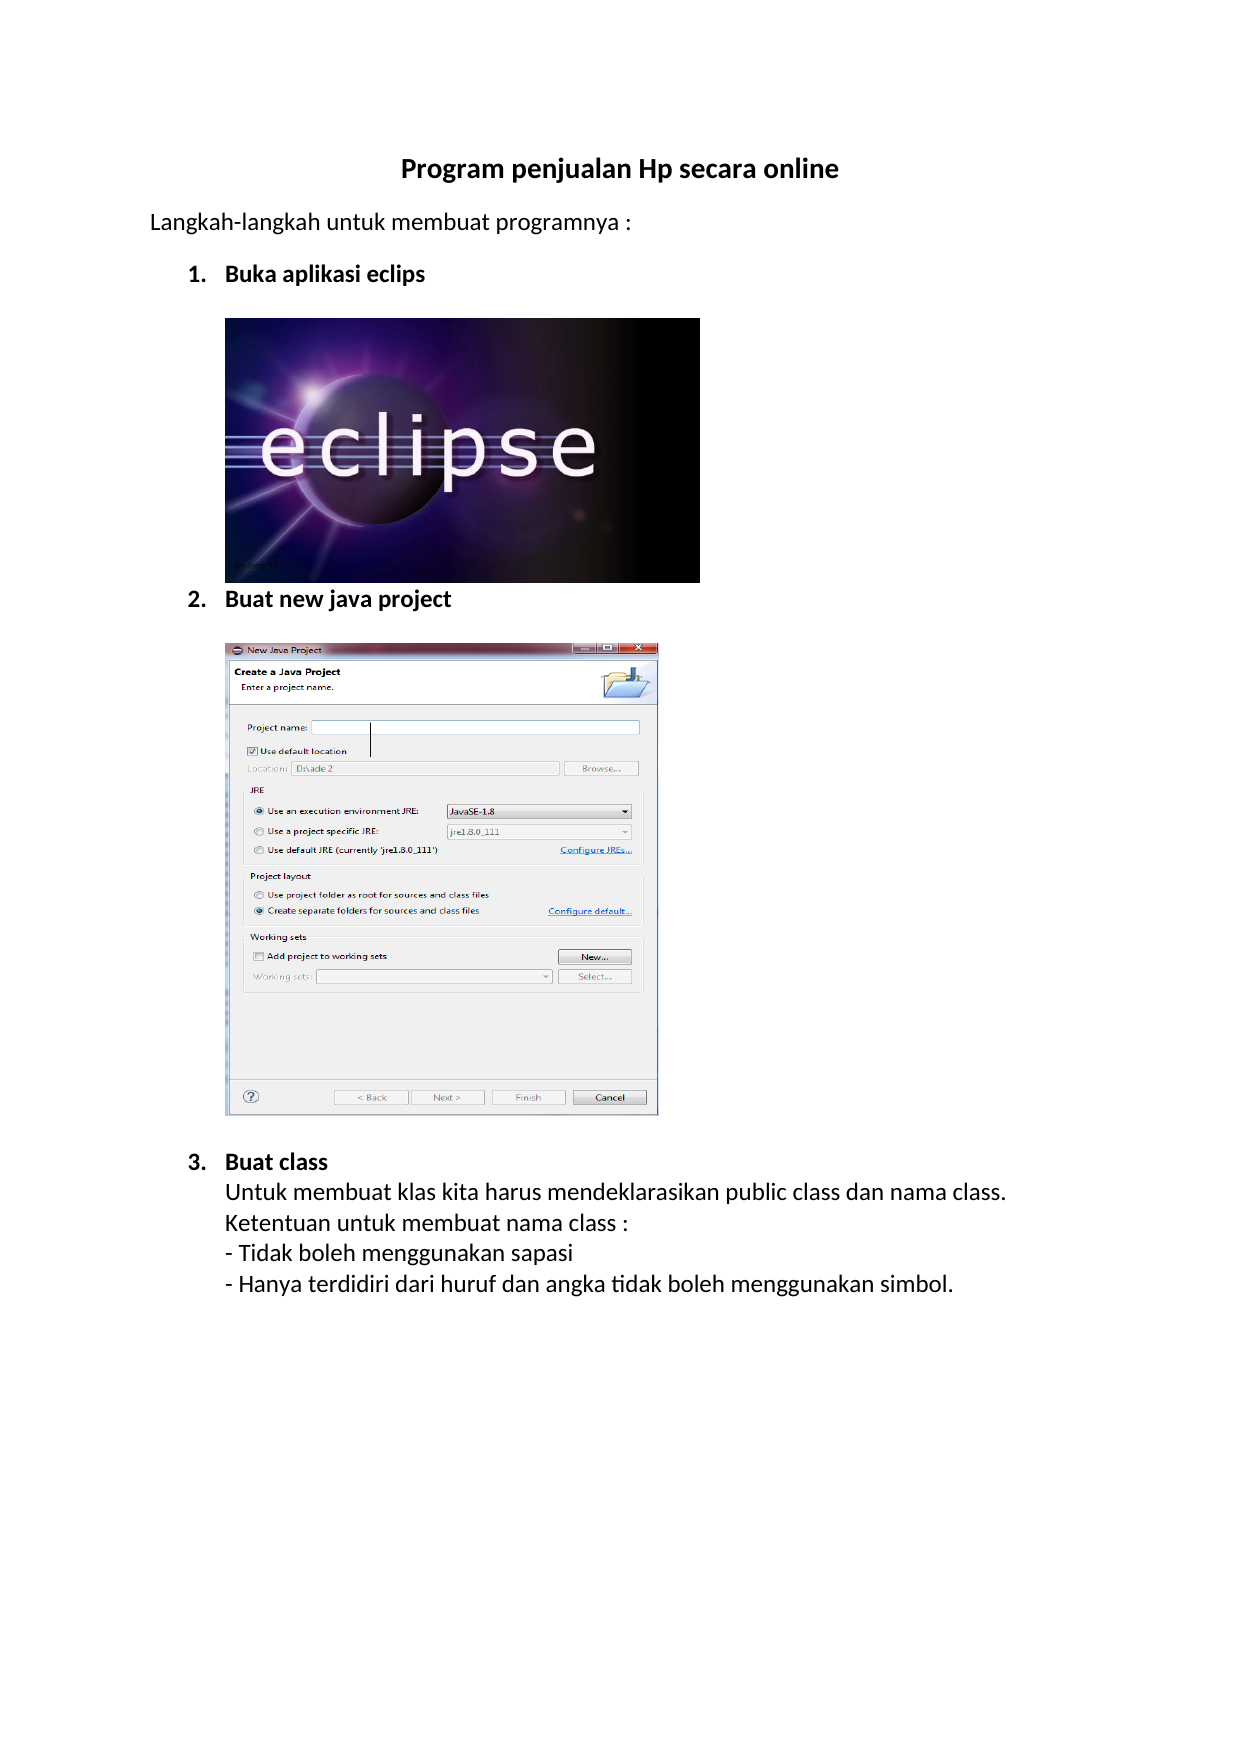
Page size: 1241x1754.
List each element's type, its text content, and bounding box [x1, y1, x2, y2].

list Ketentuan untuk membuat nama class : [225, 1207, 1090, 1237]
list - Hanya terdidiri dari huruf dan angka tidak boleh menggunakan simbol. [225, 1268, 1090, 1298]
list Buka aplikasi eclips [187, 258, 1090, 288]
list Buat class [187, 1146, 1090, 1176]
list Buat new java project [187, 583, 1090, 613]
text Program penjualan Hp secara online [150, 150, 1090, 186]
picture [225, 643, 659, 1116]
list - Tidak boleh menggunakan sapasi [225, 1237, 1090, 1268]
list Untuk membuat klas kita harus mendeklarasikan public class dan nama class. [225, 1176, 1090, 1207]
text Langkah-langkah untuk membuat programnya : [150, 206, 1090, 237]
picture [225, 318, 700, 583]
